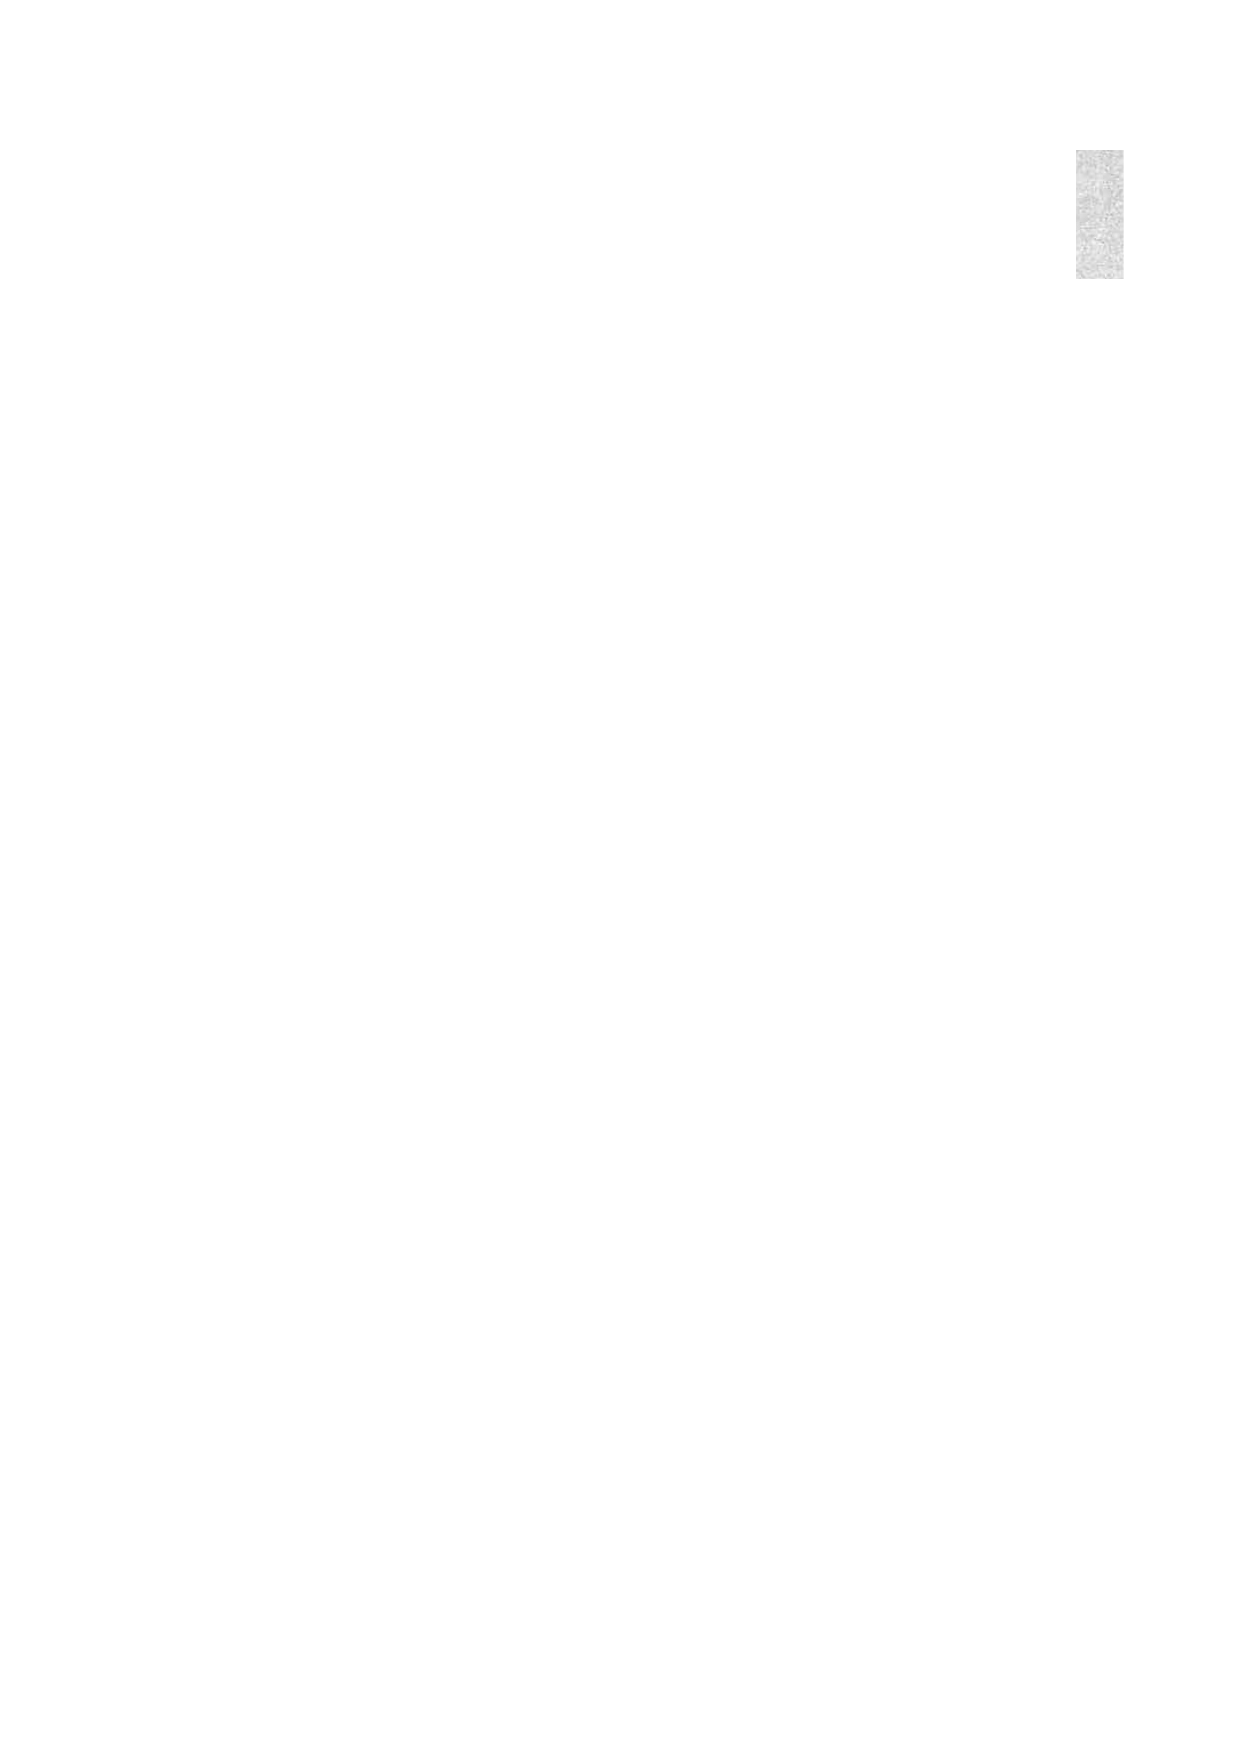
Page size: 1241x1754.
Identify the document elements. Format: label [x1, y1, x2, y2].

picture [1076, 150, 1124, 279]
